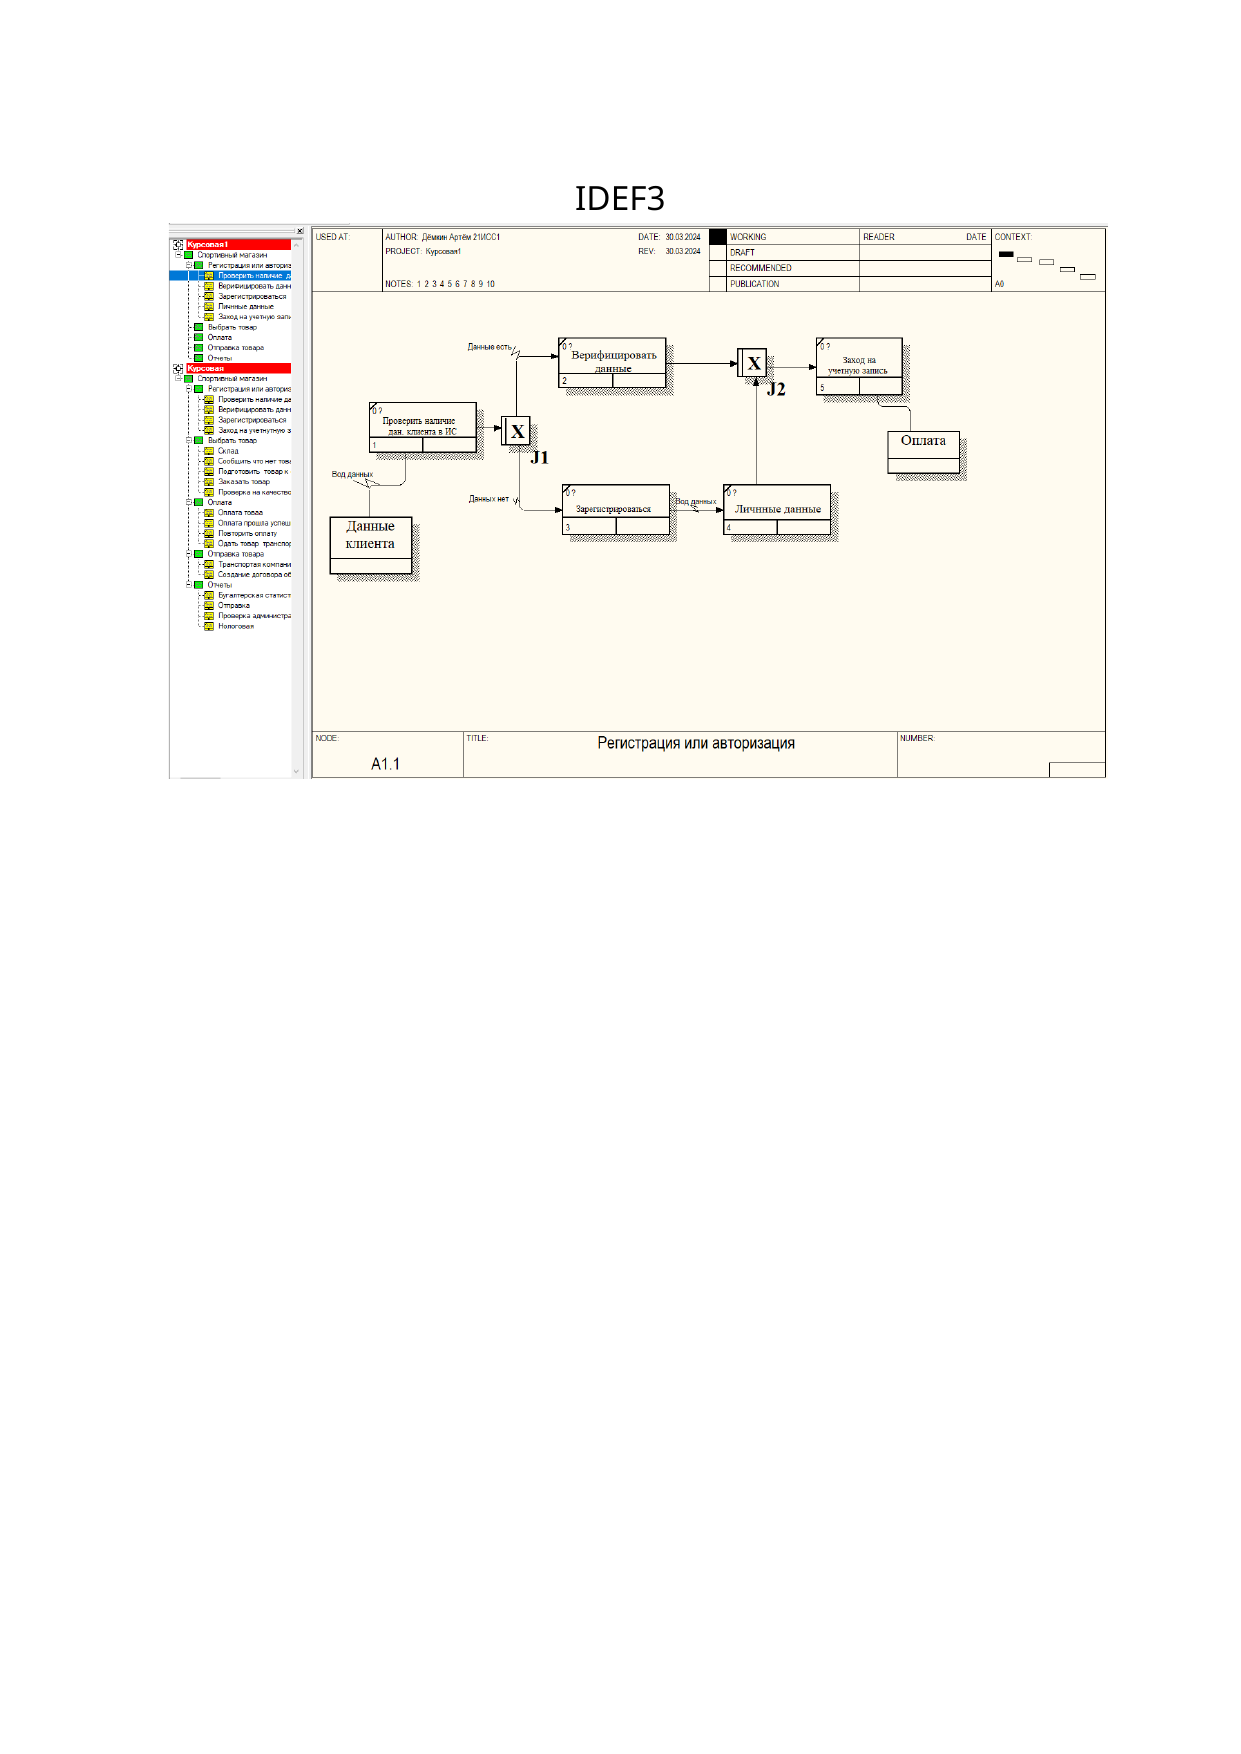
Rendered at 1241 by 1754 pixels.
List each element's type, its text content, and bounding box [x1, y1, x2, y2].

subtitle IDEF3 [150, 175, 1090, 220]
